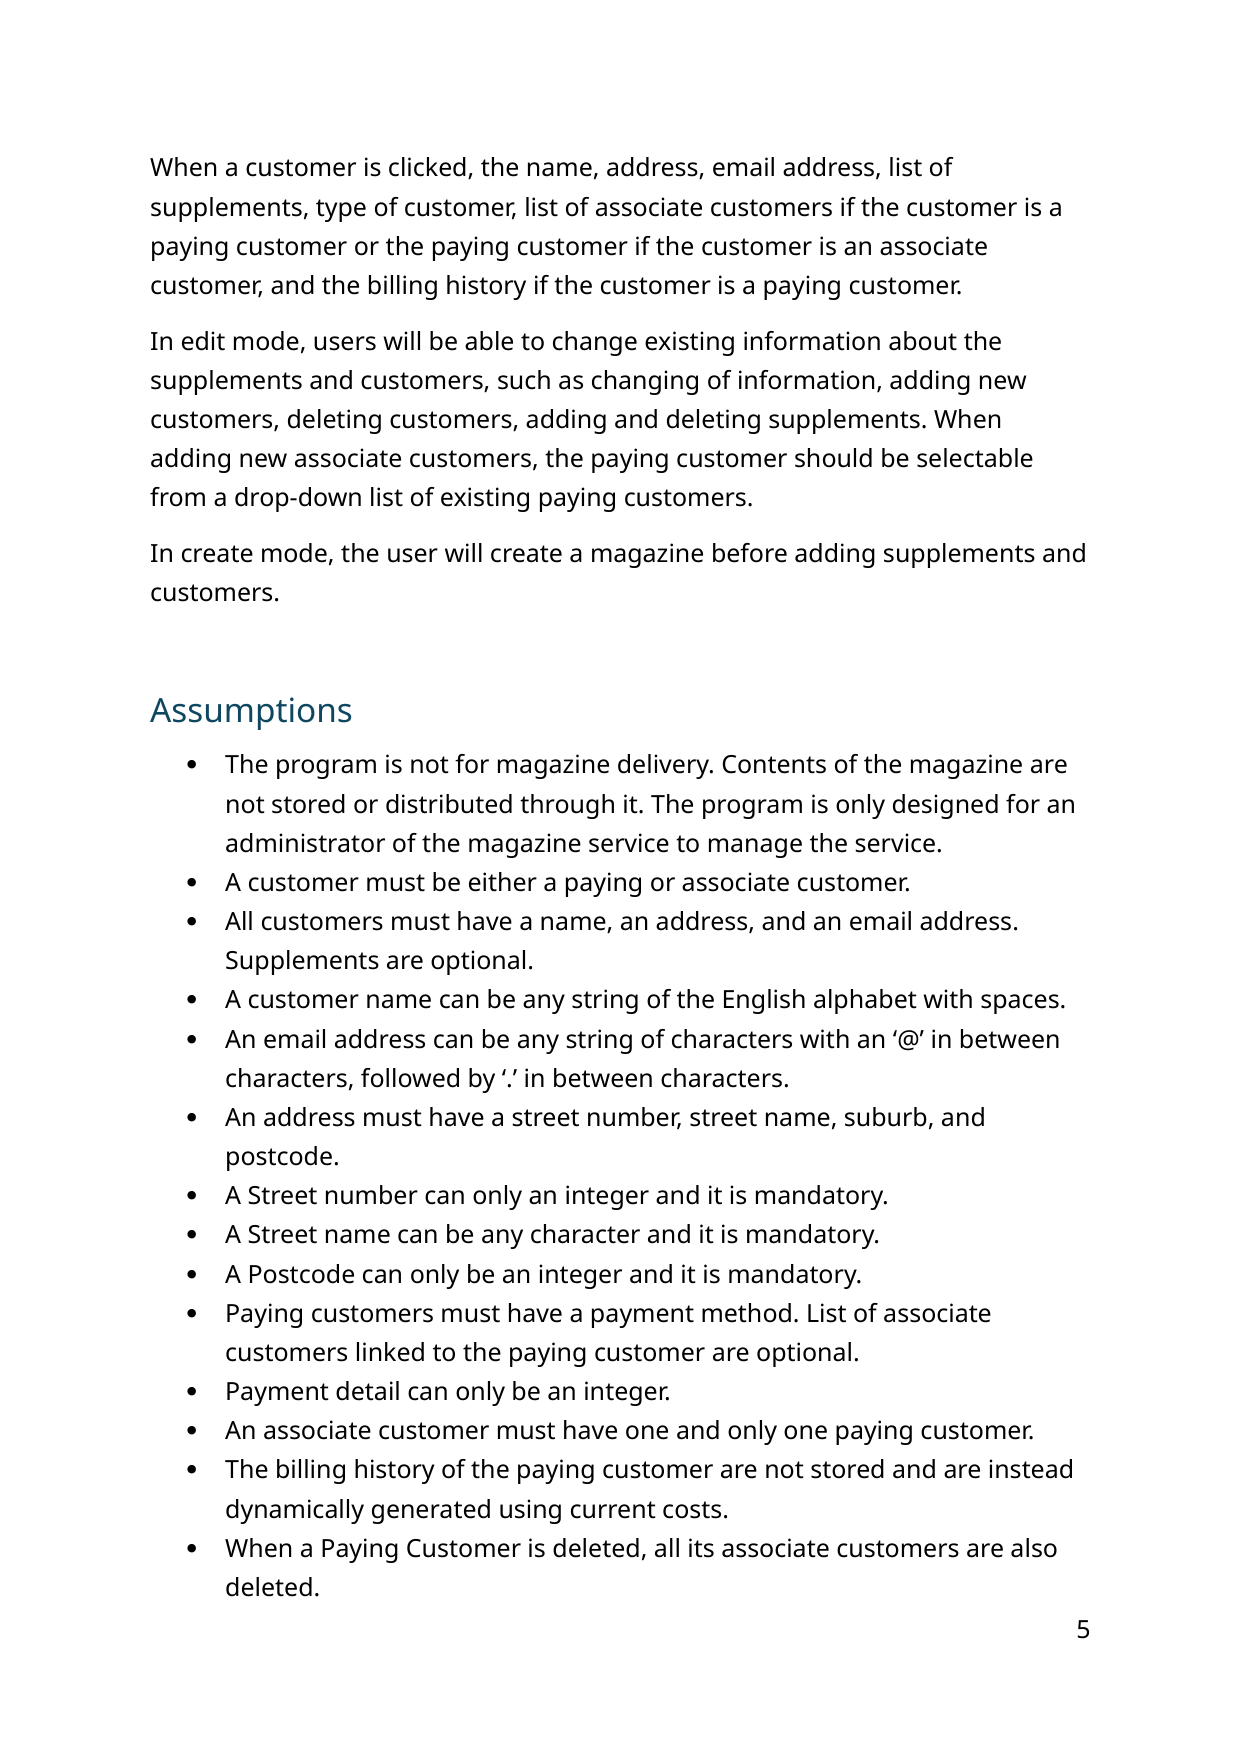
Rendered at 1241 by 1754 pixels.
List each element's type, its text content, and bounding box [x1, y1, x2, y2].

list An associate customer must have one and only one paying customer. [187, 1413, 1090, 1447]
list An email address can be any string of characters with an ‘@’ in between characters, followed by ‘.’ in between characters. [187, 1021, 1090, 1094]
list An address must have a street number, street name, suburb, and postcode. [187, 1100, 1090, 1173]
text In edit mode, users will be able to change existing information about the supplements and customers, such as changing of information, adding new customers, deleting customers, adding and deleting supplements. When adding new associate customers, the paying customer should be selectable from a drop-down list of existing paying customers. [150, 323, 1090, 514]
list The program is not for magazine delivery. Contents of the magazine are not stored or distributed through it. The program is only designed for an administrator of the magazine service to manage the service. [187, 747, 1090, 859]
list A customer name can be any string of the English alphabet with spaces. [187, 982, 1090, 1016]
list When a Paying Customer is deleted, all its associate customers are also deleted. [187, 1531, 1090, 1604]
list A Street number can only an integer and it is mandatory. [187, 1178, 1090, 1212]
list A Street name can be any character and it is mandatory. [187, 1217, 1090, 1251]
list Paying customers must have a payment method. List of associate customers linked to the paying customer are optional. [187, 1296, 1090, 1369]
text When a customer is clicked, the name, address, email address, list of supplements, type of customer, list of associate customers if the customer is a paying customer or the paying customer if the customer is an associate customer, and the billing history if the customer is a paying customer. [150, 150, 1090, 302]
subtitle Assumptions [150, 687, 1090, 732]
list Payment detail can only be an integer. [187, 1374, 1090, 1408]
text In create mode, the user will create a magazine before adding supplements and customers. [150, 536, 1090, 609]
list The billing history of the paying customer are not stored and are instead dynamically generated using current costs. [187, 1452, 1090, 1525]
list A Postcode can only be an integer and it is mandatory. [187, 1256, 1090, 1290]
list A customer must be either a paying or associate customer. [187, 865, 1090, 899]
list All customers must have a name, an address, and an email address. Supplements are optional. [187, 904, 1090, 977]
